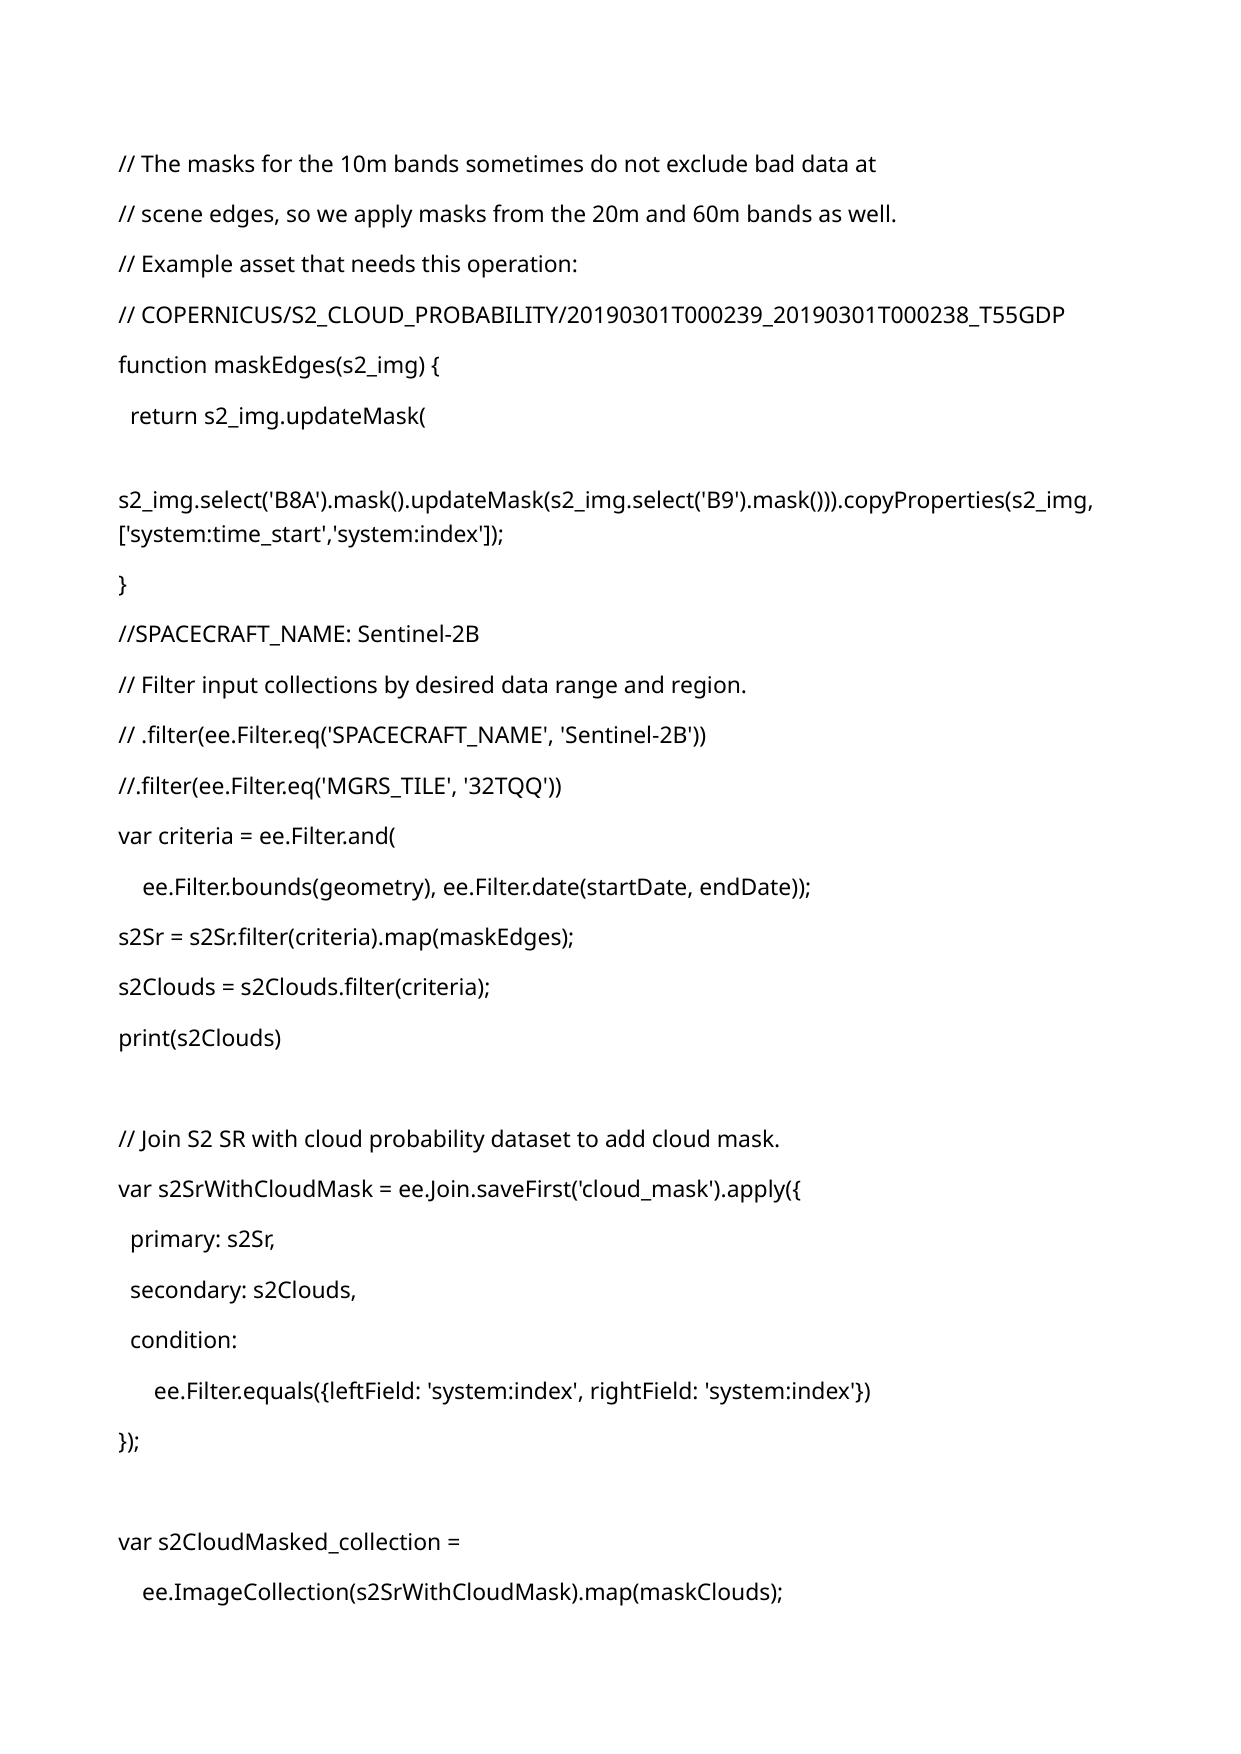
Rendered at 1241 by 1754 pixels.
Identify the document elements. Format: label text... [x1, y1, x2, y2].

text ee.Filter.equals({leftField: 'system:index', rightField: 'system:index'}) [118, 1375, 1122, 1406]
text var s2SrWithCloudMask = ee.Join.saveFirst('cloud_mask').apply({ [118, 1173, 1122, 1204]
text print(s2Clouds) [118, 1022, 1122, 1053]
text ee.Filter.bounds(geometry), ee.Filter.date(startDate, endDate)); [118, 871, 1122, 902]
text return s2_img.updateMask( [118, 400, 1122, 431]
text // The masks for the 10m bands sometimes do not exclude bad data at [118, 148, 1122, 179]
text s2_img.select('B8A').mask().updateMask(s2_img.select('B9').mask())).copyProperties(s2_img, ['system:time_start','system:index']); [118, 450, 1122, 549]
text condition: [118, 1324, 1122, 1356]
text s2Clouds = s2Clouds.filter(criteria); [118, 971, 1122, 1003]
text s2Sr = s2Sr.filter(criteria).map(maskEdges); [118, 921, 1122, 952]
text // COPERNICUS/S2_CLOUD_PROBABILITY/20190301T000239_20190301T000238_T55GDP [118, 299, 1122, 330]
text // scene edges, so we apply masks from the 20m and 60m bands as well. [118, 198, 1122, 229]
text ee.ImageCollection(s2SrWithCloudMask).map(maskClouds); [118, 1576, 1122, 1608]
text secondary: s2Clouds, [118, 1274, 1122, 1305]
text // Filter input collections by desired data range and region. [118, 669, 1122, 700]
text }); [118, 1425, 1122, 1456]
text //SPACECRAFT_NAME: Sentinel-2B [118, 618, 1122, 650]
text var criteria = ee.Filter.and( [118, 820, 1122, 851]
text primary: s2Sr, [118, 1223, 1122, 1255]
text } [118, 568, 1122, 599]
text var s2CloudMasked_collection = [118, 1526, 1122, 1557]
text function maskEdges(s2_img) { [118, 349, 1122, 381]
text // Join S2 SR with cloud probability dataset to add cloud mask. [118, 1123, 1122, 1154]
text // Example asset that needs this operation: [118, 248, 1122, 280]
text // .filter(ee.Filter.eq('SPACECRAFT_NAME', 'Sentinel-2B')) [118, 719, 1122, 751]
text //.filter(ee.Filter.eq('MGRS_TILE', '32TQQ')) [118, 770, 1122, 801]
